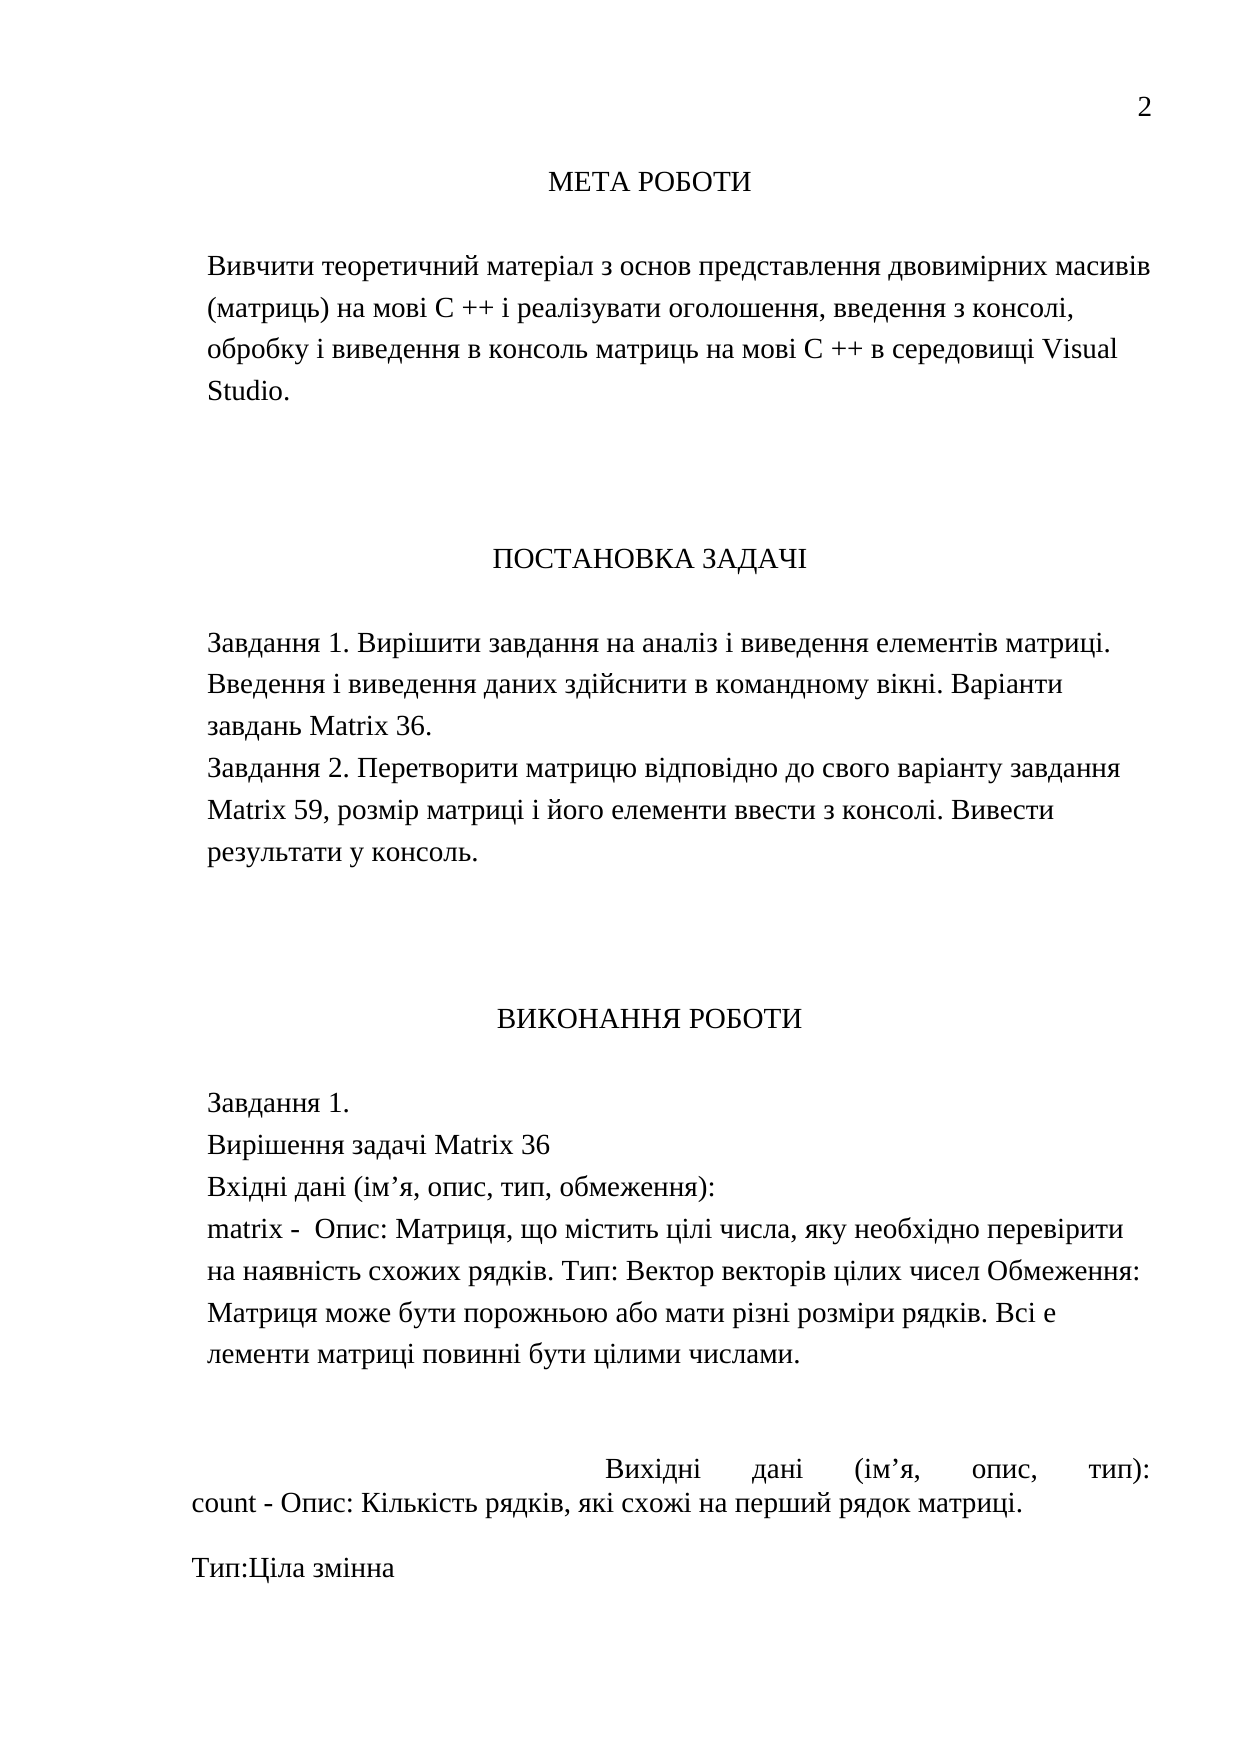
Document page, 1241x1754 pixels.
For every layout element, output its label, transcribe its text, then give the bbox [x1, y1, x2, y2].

text Вирішення задачі Matrix 36 [148, 1127, 1152, 1161]
text обробку і виведення в консоль матриць на мові C ++ в середовищі Visual [148, 332, 1152, 365]
subtitle МЕТА РОБОТИ [148, 164, 1152, 198]
text Завдання 1. Вирішити завдання на аналіз і виведення елементів матриці. [148, 625, 1152, 658]
text Studio. [148, 373, 1152, 407]
text Matrix 59, розмір матриці і його елементи ввести з консолі. Вивести [148, 792, 1152, 826]
text Введення і виведення даних здійснити в командному вікні. Варіанти [148, 667, 1152, 700]
text Вхідні дані (ім’я, опис, тип, обмеження): [148, 1169, 1152, 1203]
text Матриця може бути порожньою або мати різні розміри рядків. Всі е [148, 1295, 1152, 1328]
text лементи матриці повинні бути цілими числами. [148, 1337, 1152, 1370]
text matrix - Опис: Матриця, що містить цілі числа, яку необхідно перевірити [148, 1211, 1152, 1244]
text Вихідні дані (ім’я, опис, тип): count - Опис: Кількість рядків, які схожі на перший рядок матриці. [148, 1452, 1152, 1519]
text Завдання 1. [148, 1085, 1152, 1119]
text результати у консоль. [148, 834, 1152, 868]
text (матриць) на мові С ++ і реалізувати оголошення, введення з консолі, [148, 290, 1152, 323]
text завдань Matrix 36. [148, 708, 1152, 742]
text Завдання 2. Перетворити матрицю відповідно до свого варіанту завдання [148, 750, 1152, 784]
text Тип:Ціла змінна [148, 1550, 1152, 1583]
text на наявність схожих рядків. Тип: Вектор векторів цілих чисел Обмеження: [148, 1253, 1152, 1286]
subtitle ПОСТАНОВКА ЗАДАЧІ [148, 541, 1152, 574]
subtitle ВИКОНАННЯ РОБОТИ [148, 1002, 1152, 1035]
text Вивчити теоретичний матеріал з основ представлення двовимірних масивів [148, 248, 1152, 281]
